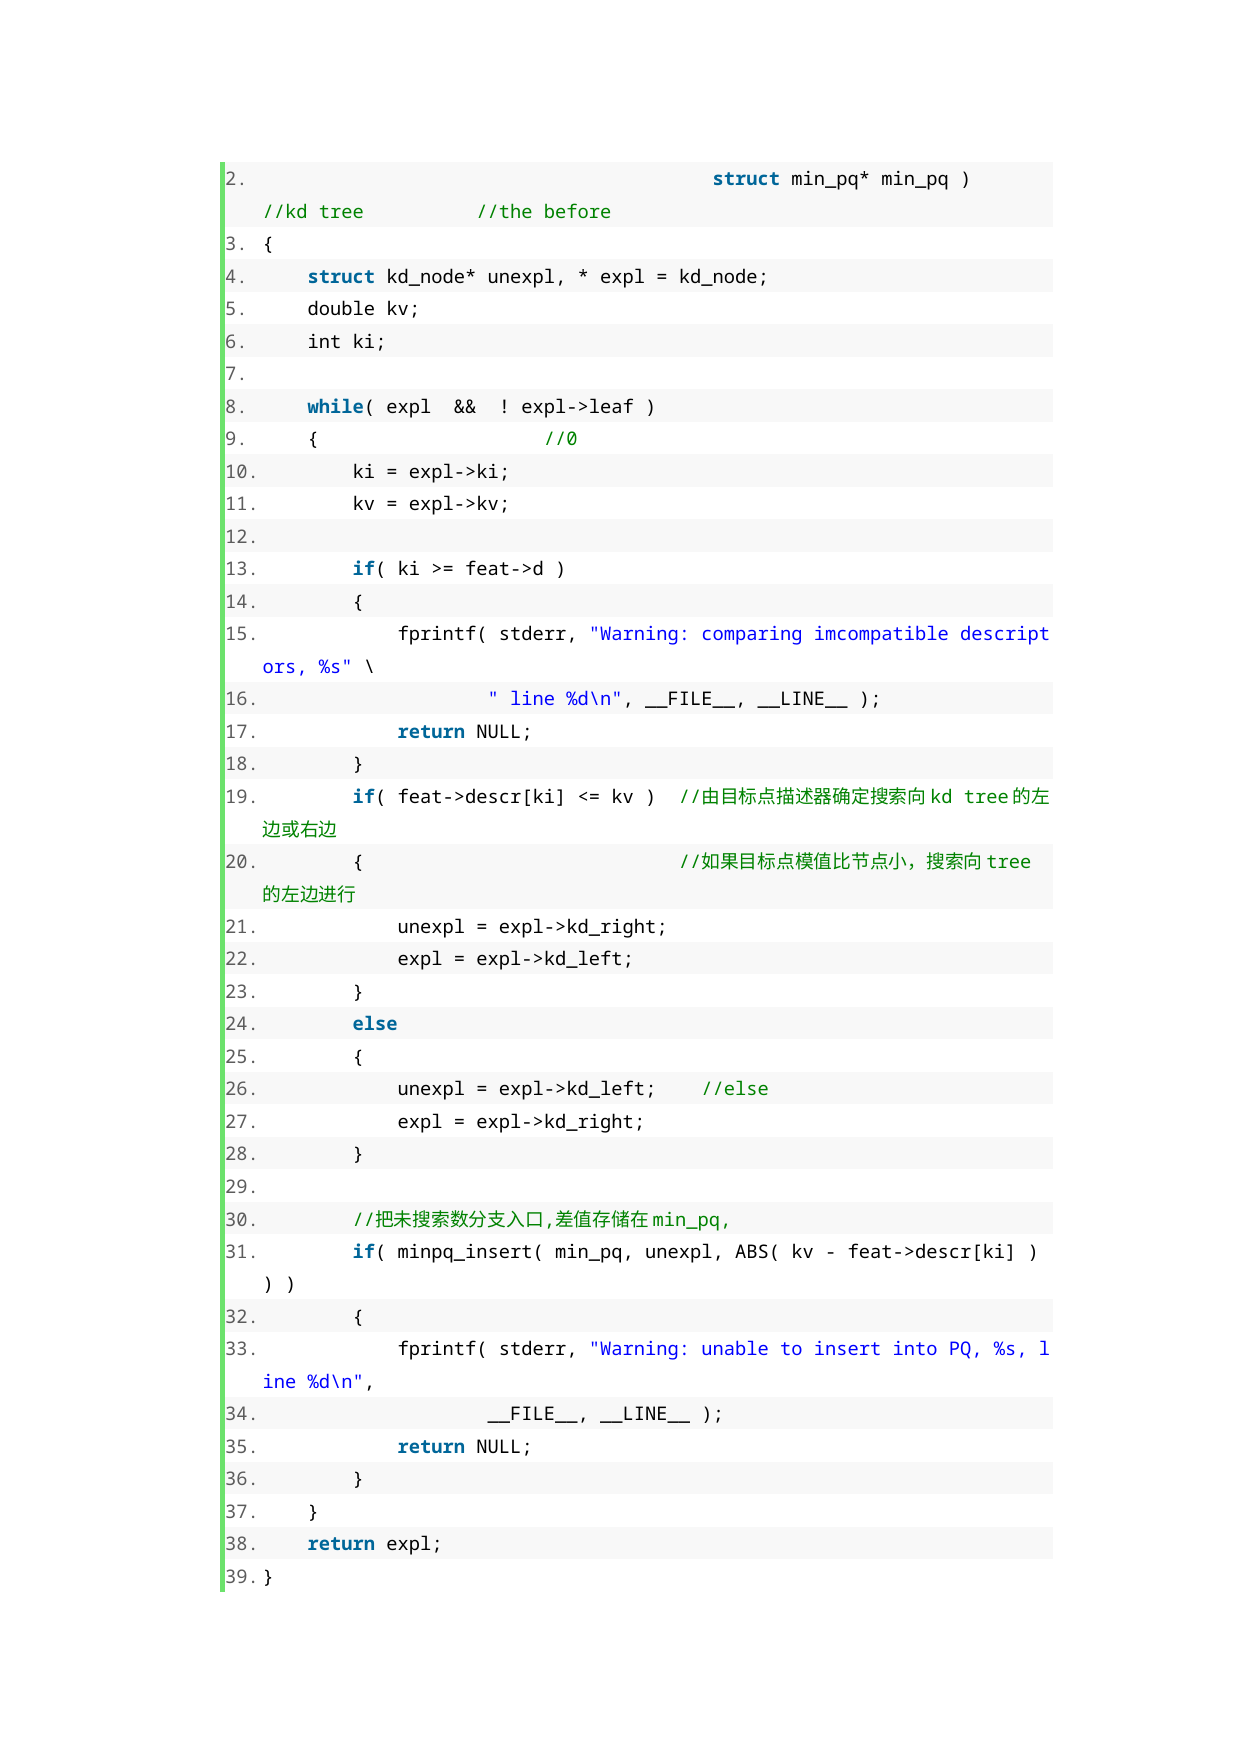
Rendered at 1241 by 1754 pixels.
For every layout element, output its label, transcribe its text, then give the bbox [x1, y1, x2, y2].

list kv = expl->kv; [225, 487, 1053, 519]
list } [225, 974, 1053, 1007]
list { //如果目标点模值比节点小，搜索向tree的左边进行 [225, 844, 1053, 909]
list { [225, 1039, 1053, 1072]
list " line %d\n", __FILE__, __LINE__ ); [225, 682, 1053, 714]
list { [225, 227, 1053, 259]
list struct kd_node* unexpl, * expl = kd_node; [225, 259, 1053, 292]
list while( expl && ! expl->leaf ) [225, 389, 1053, 422]
list return NULL; [225, 1429, 1053, 1462]
list unexpl = expl->kd_left; //else [225, 1072, 1053, 1104]
list fprintf( stderr, "Warning: unable to insert into PQ, %s, line %d\n", [225, 1332, 1053, 1397]
list { [225, 584, 1053, 617]
list expl = expl->kd_left; [225, 942, 1053, 974]
list } [225, 1462, 1053, 1494]
list { //0 [225, 422, 1053, 454]
list { [225, 1299, 1053, 1332]
list return NULL; [225, 714, 1053, 747]
list fprintf( stderr, "Warning: comparing imcompatible descriptors, %s" \ [225, 617, 1053, 682]
list __FILE__, __LINE__ ); [225, 1397, 1053, 1429]
list unexpl = expl->kd_right; [225, 909, 1053, 942]
list expl = expl->kd_right; [225, 1104, 1053, 1137]
list } [225, 1494, 1053, 1527]
list if( minpq_insert( min_pq, unexpl, ABS( kv - feat->descr[ki] ) ) ) [225, 1234, 1053, 1299]
list //把未搜索数分支入口,差值存储在min_pq, [225, 1202, 1053, 1234]
list } [225, 1559, 1053, 1592]
list return expl; [225, 1527, 1053, 1559]
list if( feat->descr[ki] <= kv ) //由目标点描述器确定搜索向kd tree的左边或右边 [225, 779, 1053, 844]
list } [225, 1137, 1053, 1169]
list if( ki >= feat->d ) [225, 552, 1053, 584]
list int ki; [225, 324, 1053, 357]
list else [225, 1007, 1053, 1039]
list struct min_pq* min_pq ) //kd tree //the before [225, 162, 1053, 227]
list } [225, 747, 1053, 779]
list double kv; [225, 292, 1053, 324]
list ki = expl->ki; [225, 454, 1053, 487]
